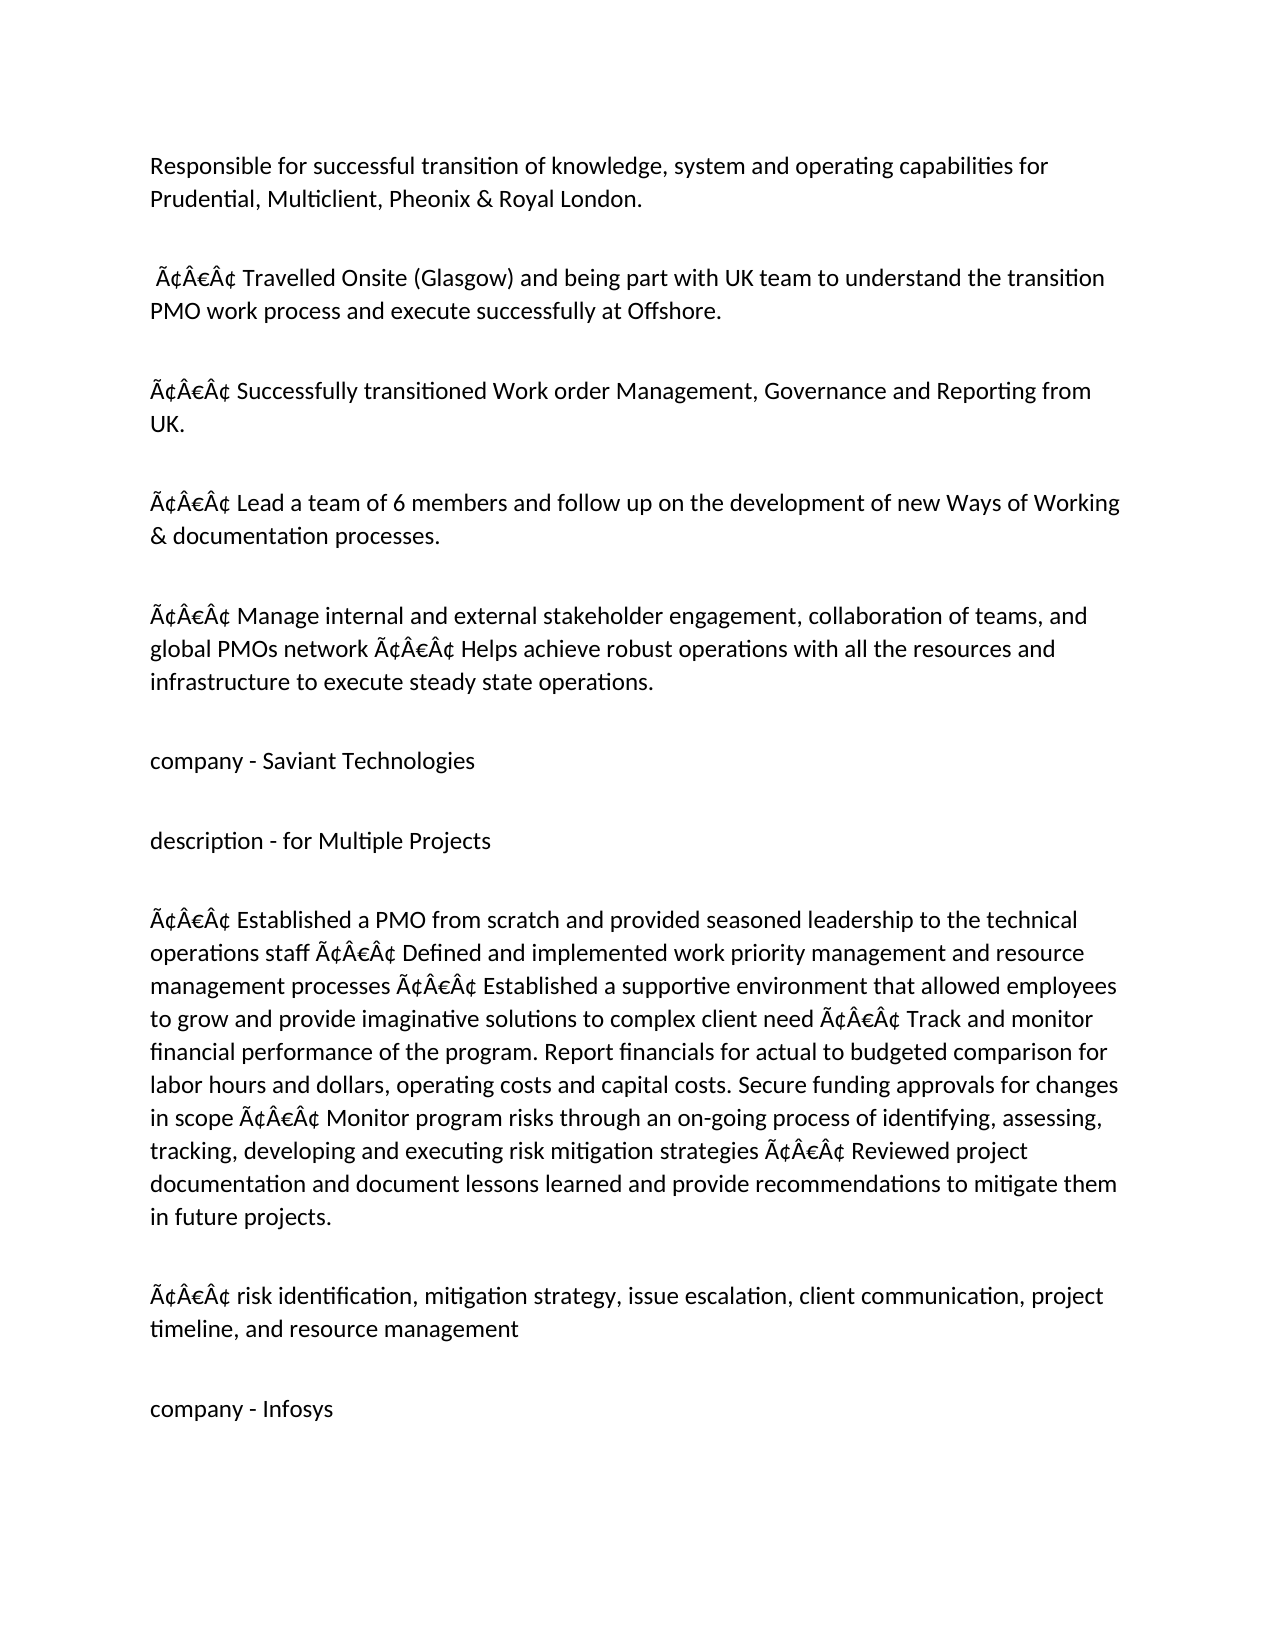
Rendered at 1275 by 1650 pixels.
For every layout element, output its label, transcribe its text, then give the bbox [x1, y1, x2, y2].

text Ã¢Â€Â¢ Travelled Onsite (Glasgow) and being part with UK team to understand the transition PMO work process and execute successfully at Offshore. [150, 262, 1125, 356]
text Ã¢Â€Â¢ Established a PMO from scratch and provided seasoned leadership to the technical operations staff Ã¢Â€Â¢ Defined and implemented work priority management and resource management processes Ã¢Â€Â¢ Established a supportive environment that allowed employees to grow and provide imaginative solutions to complex client need Ã¢Â€Â¢ Track and monitor financial performance of the program. Report financials for actual to budgeted comparison for labor hours and dollars, operating costs and capital costs. Secure funding approvals for changes in scope Ã¢Â€Â¢ Monitor program risks through an on-going process of identifying, assessing, tracking, developing and executing risk mitigation strategies Ã¢Â€Â¢ Reviewed project documentation and document lessons learned and provide recommendations to mitigate them in future projects. [150, 904, 1125, 1262]
text description - for Multiple Projects [150, 825, 1125, 886]
text company - Infosys [150, 1393, 1125, 1454]
text Responsible for successful transition of knowledge, system and operating capabilities for Prudential, Multiclient, Pheonix & Royal London. [150, 150, 1125, 244]
text company - Saviant Technologies [150, 745, 1125, 806]
text Ã¢Â€Â¢ Successfully transitioned Work order Management, Governance and Reporting from UK. [150, 375, 1125, 469]
text Ã¢Â€Â¢ Lead a team of 6 members and follow up on the development of new Ways of Working & documentation processes. [150, 487, 1125, 581]
text Ã¢Â€Â¢ Manage internal and external stakeholder engagement, collaboration of teams, and global PMOs network Ã¢Â€Â¢ Helps achieve robust operations with all the resources and infrastructure to execute steady state operations. [150, 600, 1125, 727]
text Ã¢Â€Â¢ risk identification, mitigation strategy, issue escalation, client communication, project timeline, and resource management [150, 1280, 1125, 1374]
